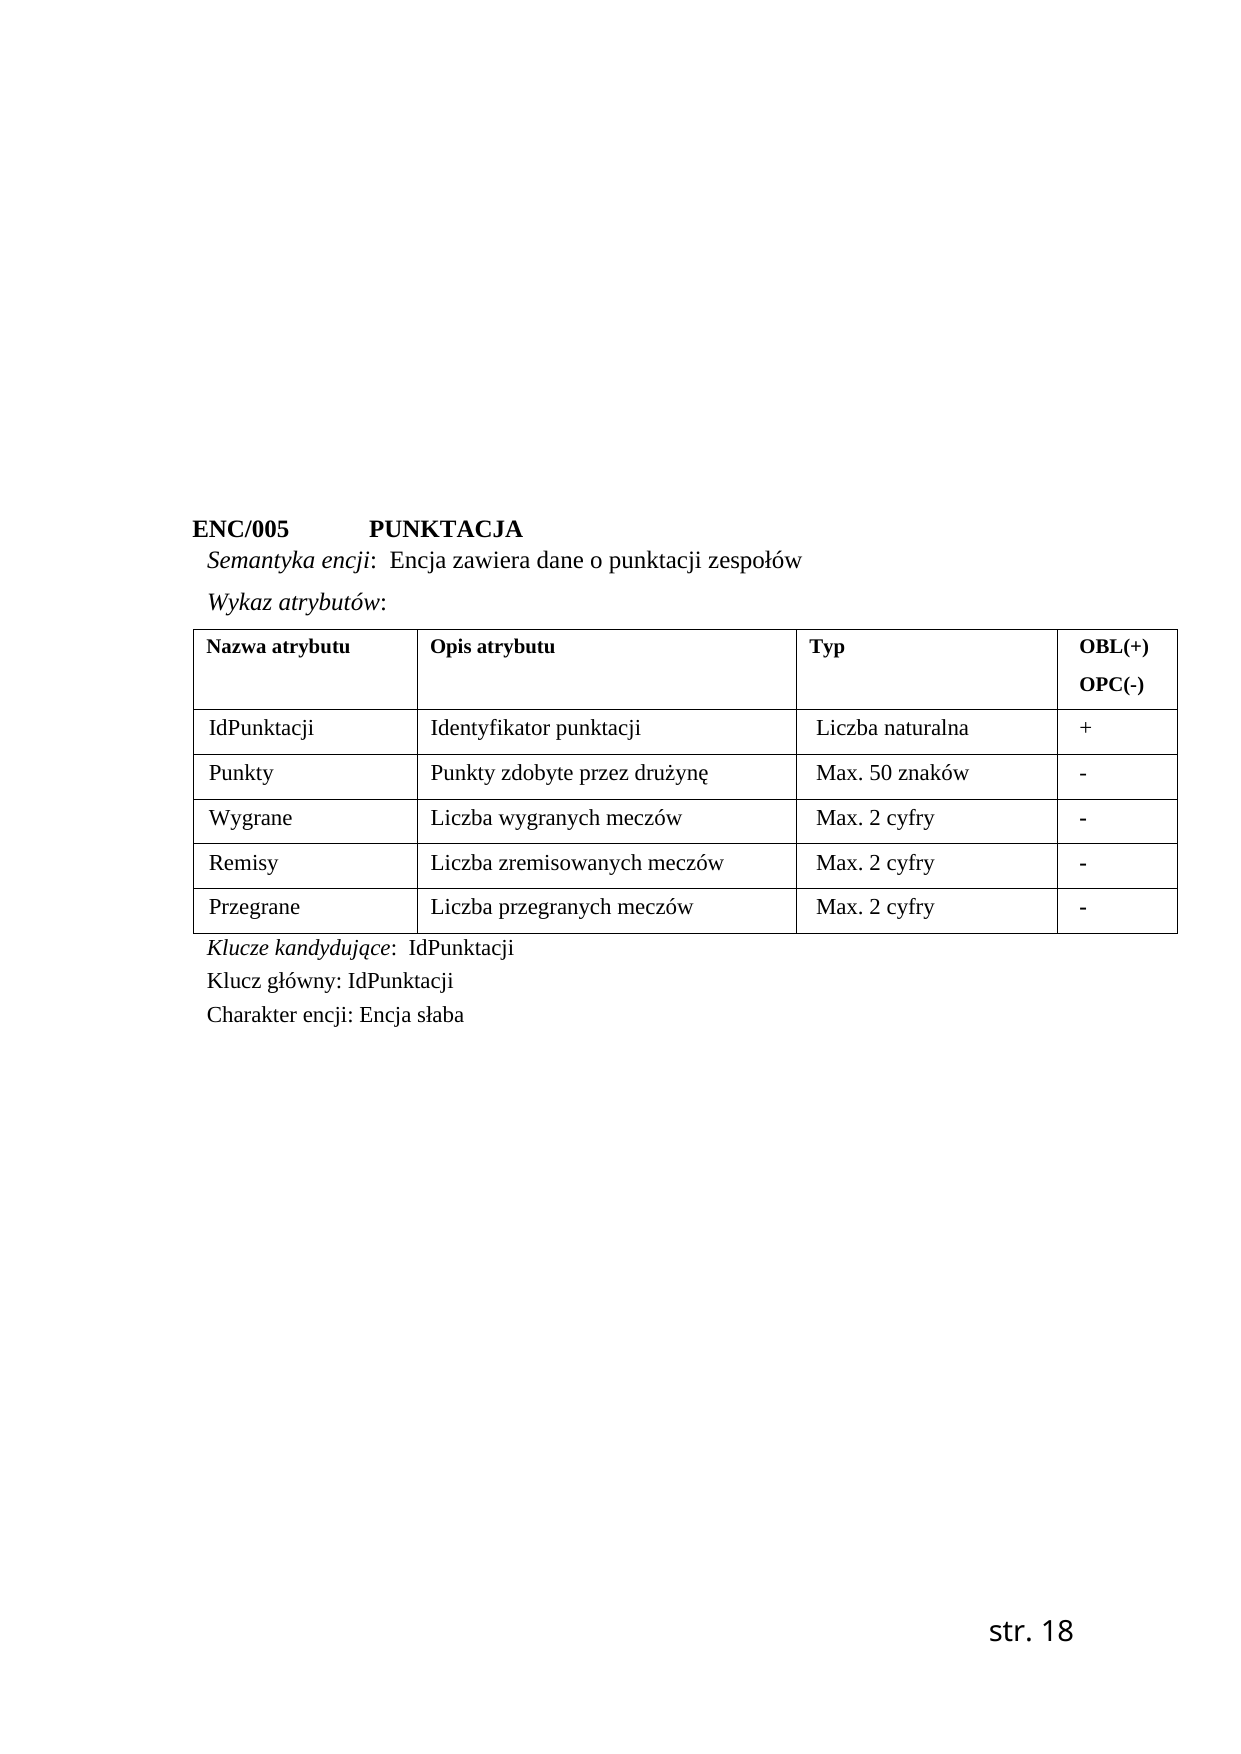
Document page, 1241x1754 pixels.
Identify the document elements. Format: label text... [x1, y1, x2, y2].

table_cell IdPunktacji [194, 710, 417, 754]
table_header Nazwa atrybutu [194, 630, 417, 709]
table_cell Max. 50 znaków [797, 755, 1057, 798]
table_cell - [1058, 755, 1177, 798]
table_header OBL(+) OPC(-) [1058, 630, 1177, 709]
text Wykaz atrybutów: [163, 587, 1074, 616]
table_cell Max. 2 cyfry [797, 800, 1057, 843]
table_cell Przegrane [194, 889, 417, 933]
table_cell + [1058, 710, 1177, 754]
table_cell Remisy [194, 844, 417, 888]
text Charakter encji: Encja słaba [163, 1001, 1074, 1027]
table_cell - [1058, 800, 1177, 843]
table_cell Wygrane [194, 800, 417, 843]
table_cell Punkty zdobyte przez drużynę [418, 755, 796, 798]
table_header Opis atrybutu [418, 630, 796, 709]
text Klucze kandydujące: IdPunktacji [148, 934, 1074, 960]
text Semantyka encji: Encja zawiera dane o punktacji zespołów [163, 545, 1074, 574]
table_cell Max. 2 cyfry [797, 889, 1057, 933]
table_cell Punkty [194, 755, 417, 798]
table_cell - [1058, 889, 1177, 933]
table_header Typ [797, 630, 1057, 709]
table_cell Liczba naturalna [797, 710, 1057, 754]
list PUNKTACJA [192, 514, 1093, 543]
table_cell Liczba przegranych meczów [418, 889, 796, 933]
text Klucz główny: IdPunktacji [163, 967, 1074, 994]
table_cell Max. 2 cyfry [797, 844, 1057, 888]
table_cell - [1058, 844, 1177, 888]
table_cell Identyfikator punktacji [418, 710, 796, 754]
table_cell Liczba wygranych meczów [418, 800, 796, 843]
table_cell Liczba zremisowanych meczów [418, 844, 796, 888]
